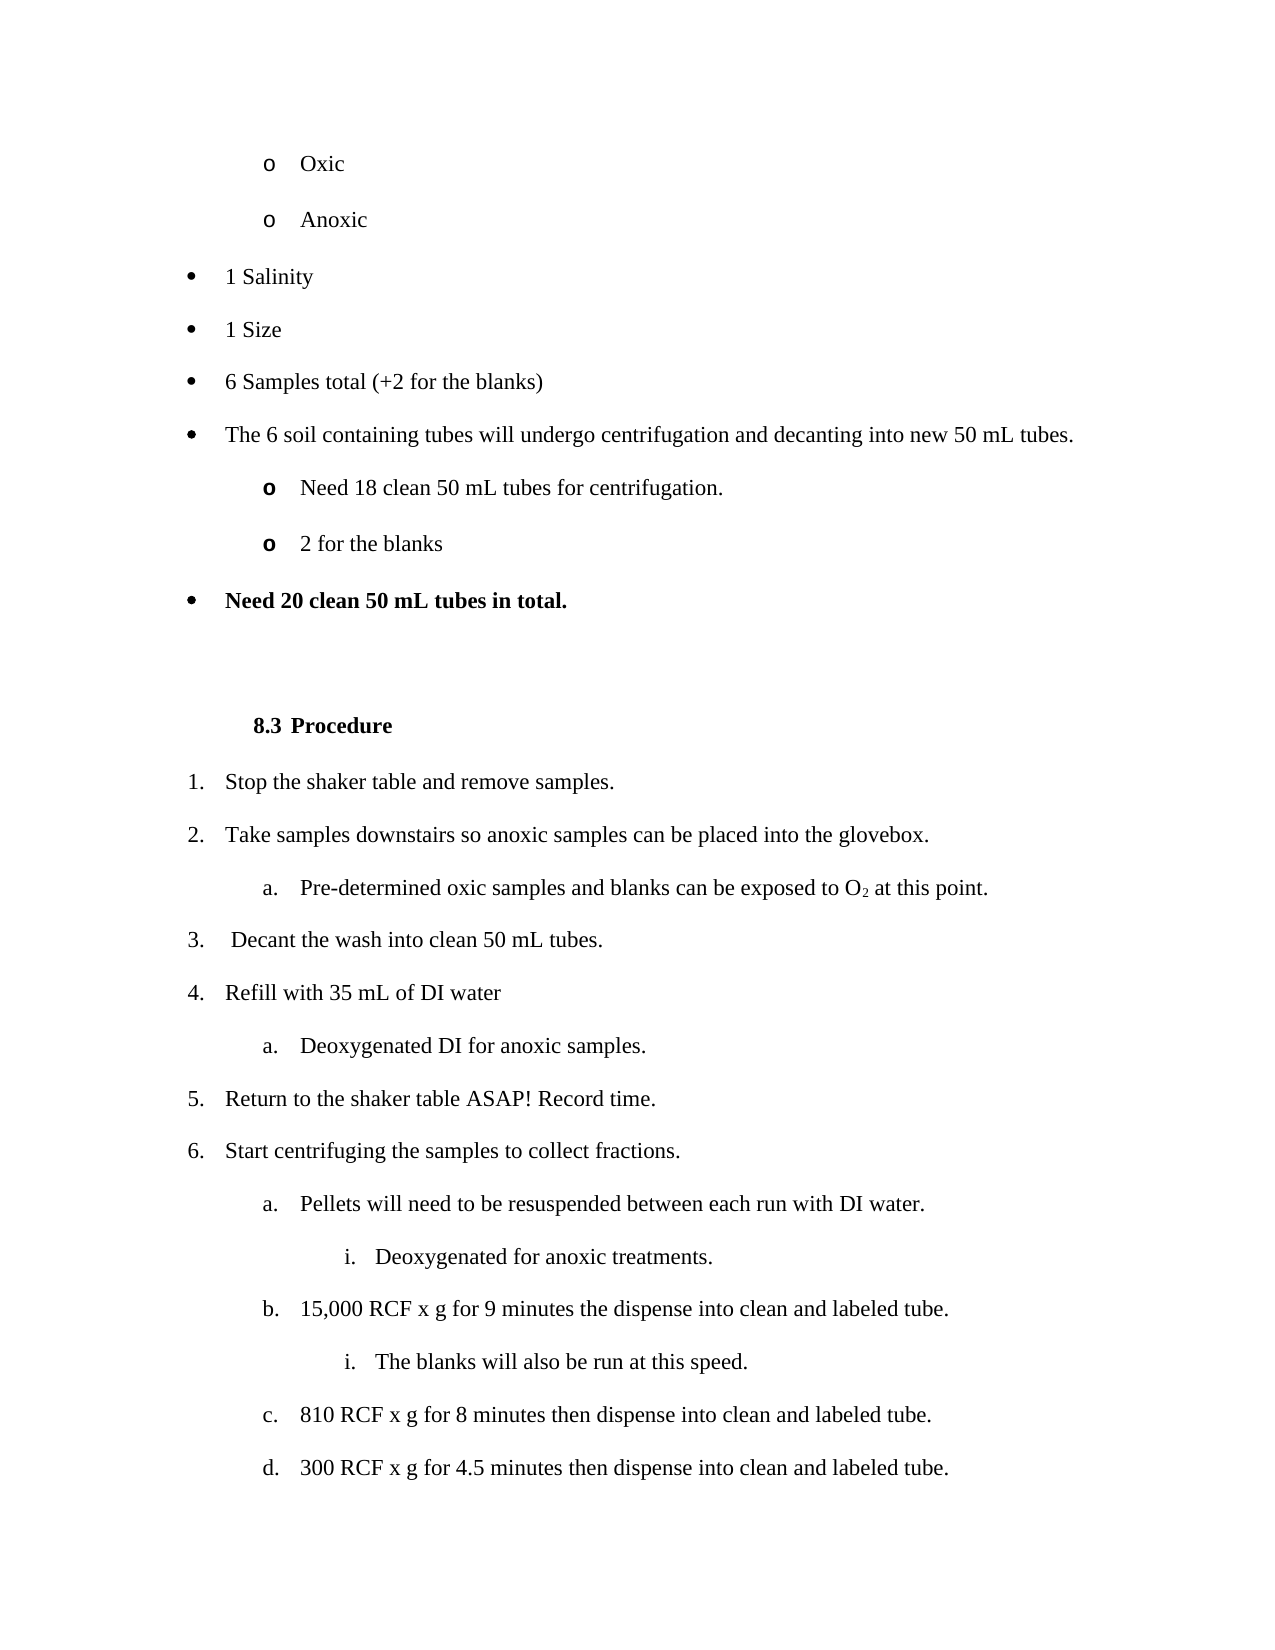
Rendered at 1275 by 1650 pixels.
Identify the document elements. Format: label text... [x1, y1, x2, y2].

list Pellets will need to be resuspended between each run with DI water. [262, 1190, 1125, 1216]
list Need 20 clean 50 mL tubes in total. [187, 587, 1125, 613]
subtitle Procedure [253, 712, 1125, 738]
list The blanks will also be run at this speed. [356, 1348, 1125, 1374]
list Refill with 35 mL of DI water [187, 979, 1125, 1006]
list Oxic [262, 150, 1125, 178]
list Deoxygenated for anoxic treatments. [356, 1243, 1125, 1269]
list Need 18 clean 50 mL tubes for centrifugation. [262, 474, 1125, 502]
list The 6 soil containing tubes will undergo centrifugation and decanting into new 50 mL tubes. [187, 421, 1125, 447]
list 2 for the blanks [262, 530, 1125, 558]
list 1 Size [187, 316, 1125, 342]
list 810 RCF x g for 8 minutes then dispense into clean and labeled tube. [262, 1401, 1125, 1427]
list Take samples downstairs so anoxic samples can be placed into the glovebox. [187, 821, 1125, 847]
list 1 Salinity [187, 263, 1125, 289]
list Pre-determined oxic samples and blanks can be exposed to O2 at this point. [262, 874, 1125, 900]
list 6 Samples total (+2 for the blanks) [187, 368, 1125, 395]
list Deoxygenated DI for anoxic samples. [262, 1032, 1125, 1058]
list 15,000 RCF x g for 9 minutes the dispense into clean and labeled tube. [262, 1295, 1125, 1322]
list Return to the shaker table ASAP! Record time. [187, 1084, 1125, 1111]
list Stop the shaker table and remove samples. [187, 768, 1125, 795]
list 300 RCF x g for 4.5 minutes then dispense into clean and labeled tube. [262, 1453, 1125, 1480]
list Anoxic [262, 206, 1125, 235]
list Decant the wash into clean 50 mL tubes. [187, 926, 1125, 953]
list Start centrifuging the samples to collect fractions. [187, 1137, 1125, 1164]
